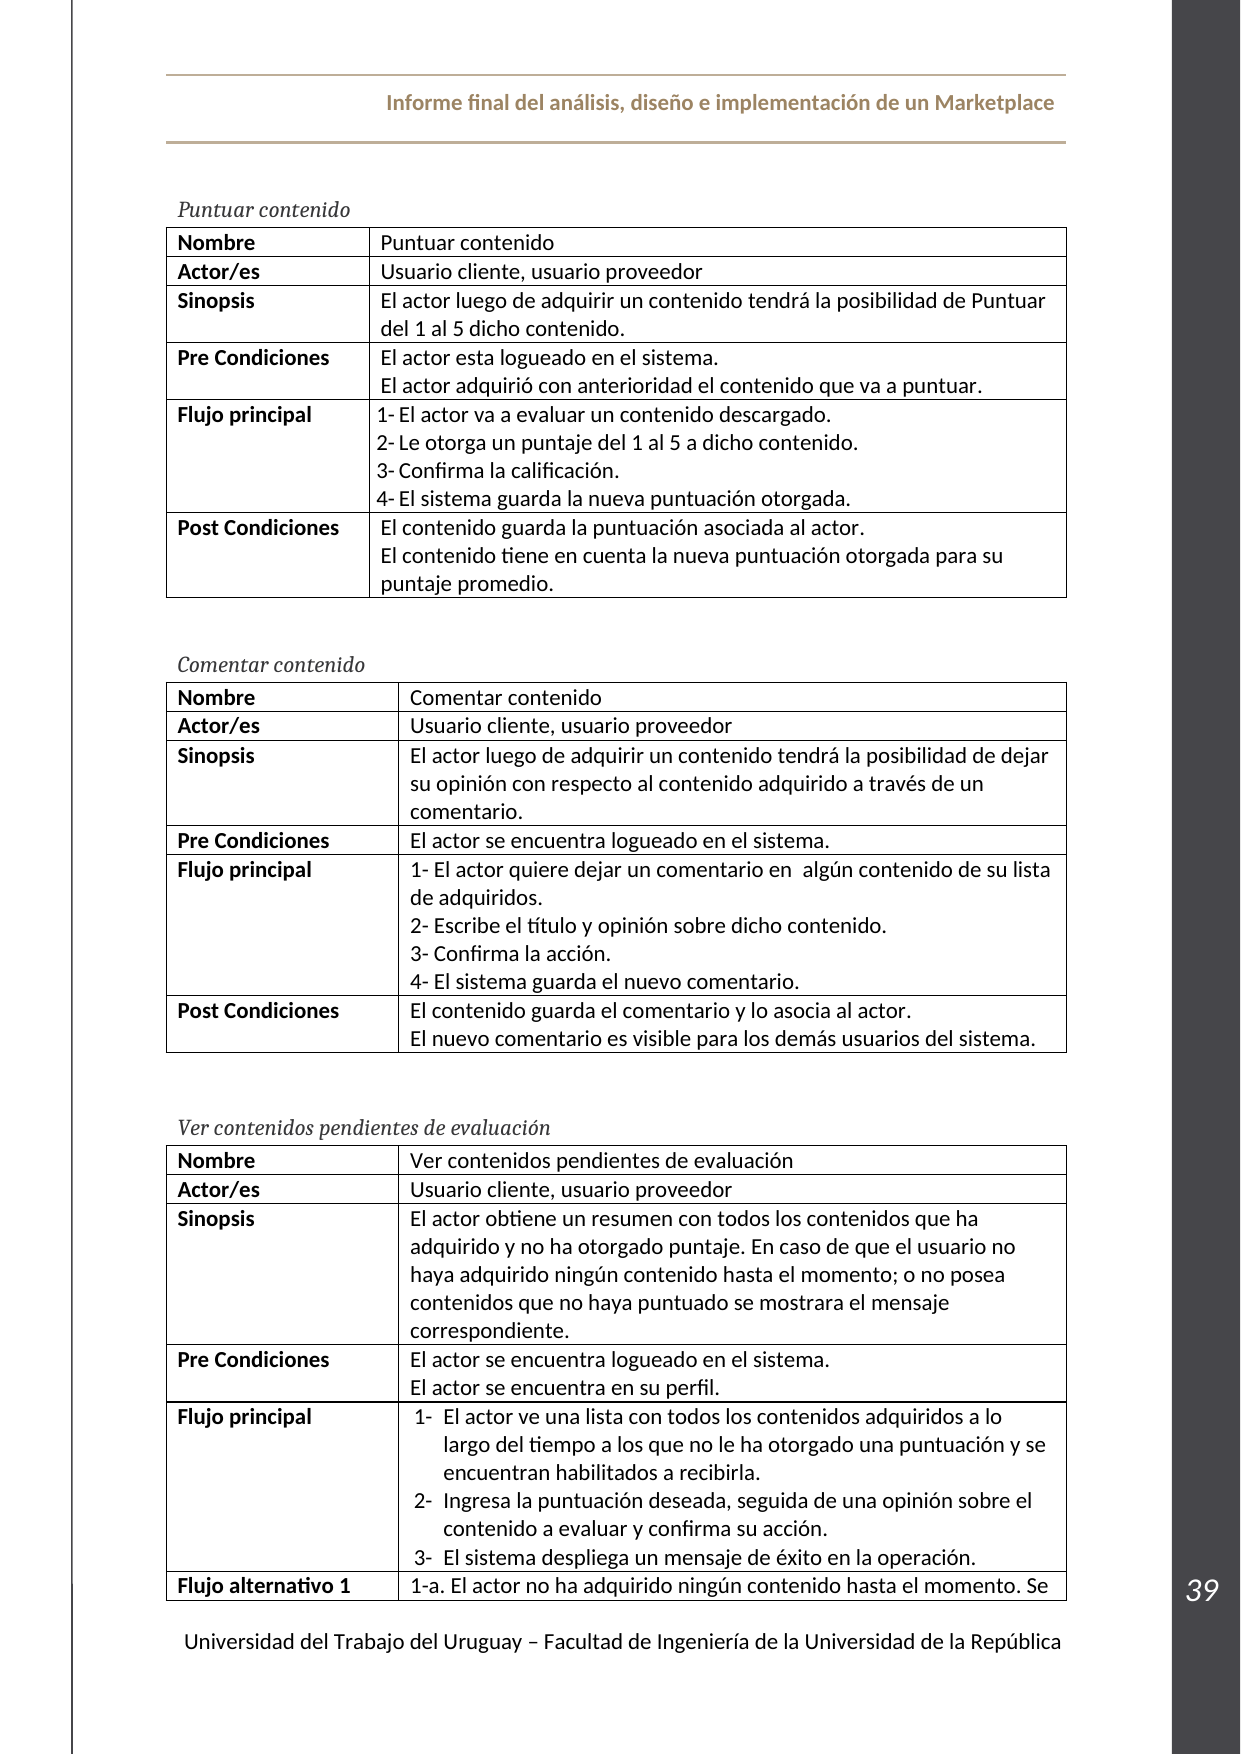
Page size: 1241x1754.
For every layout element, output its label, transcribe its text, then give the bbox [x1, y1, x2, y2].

table_cell Usuario cliente, usuario proveedor [370, 257, 1066, 285]
subtitle Comentar contenido [177, 651, 1063, 678]
subtitle Ver contenidos pendientes de evaluación [177, 1115, 1063, 1141]
table_cell Pre Condiciones [167, 826, 398, 854]
table_cell El actor se encuentra logueado en el sistema. El actor se encuentra en su perfil. [399, 1345, 1066, 1401]
table_cell El actor va a evaluar un contenido descargado. Le otorga un puntaje del 1 al 5 a dicho contenido. Confirma la calificación. El sistema guarda la nueva puntuación otorgada. [370, 400, 1066, 512]
table_cell Flujo principal [167, 400, 369, 512]
table_cell El contenido guarda la puntuación asociada al actor. El contenido tiene en cuenta la nueva puntuación otorgada para su puntaje promedio. [370, 513, 1066, 597]
table_cell Flujo principal [167, 1403, 398, 1571]
table_cell 1- El actor quiere dejar un comentario en algún contenido de su lista de adquiridos. 2- Escribe el título y opinión sobre dicho contenido. 3- Confirma la acción. 4- El sistema guarda el nuevo comentario. [399, 855, 1066, 995]
table_header Nombre [167, 228, 369, 256]
table_cell Flujo alternativo 1 [167, 1572, 398, 1600]
table_cell Usuario cliente, usuario proveedor [399, 712, 1066, 740]
table_cell Usuario cliente, usuario proveedor [399, 1175, 1066, 1203]
table_cell Sinopsis [167, 1204, 398, 1344]
table_header Nombre [167, 683, 398, 711]
table_cell El actor obtiene un resumen con todos los contenidos que ha adquirido y no ha otorgado puntaje. En caso de que el usuario no haya adquirido ningún contenido hasta el momento; o no posea contenidos que no haya puntuado se mostrara el mensaje correspondiente. [399, 1204, 1066, 1344]
table_cell Post Condiciones [167, 996, 398, 1052]
table_cell El contenido guarda el comentario y lo asocia al actor. El nuevo comentario es visible para los demás usuarios del sistema. [399, 996, 1066, 1052]
table_cell Sinopsis [167, 741, 398, 825]
table_header Nombre [167, 1146, 398, 1174]
table_cell Actor/es [167, 712, 398, 740]
table_cell Sinopsis [167, 286, 369, 342]
table_cell El actor se encuentra logueado en el sistema. [399, 826, 1066, 854]
table_cell Pre Condiciones [167, 1345, 398, 1401]
table_cell Pre Condiciones [167, 343, 369, 399]
table_cell Actor/es [167, 1175, 398, 1203]
subtitle Puntuar contenido [177, 197, 1063, 223]
table_cell Actor/es [167, 257, 369, 285]
table_cell El actor luego de adquirir un contenido tendrá la posibilidad de Puntuar del 1 al 5 dicho contenido. [370, 286, 1066, 342]
table_cell El actor esta logueado en el sistema. El actor adquirió con anterioridad el contenido que va a puntuar. [370, 343, 1066, 399]
table_header Puntuar contenido [370, 228, 1066, 256]
table_cell El actor ve una lista con todos los contenidos adquiridos a lo largo del tiempo a los que no le ha otorgado una puntuación y se encuentran habilitados a recibirla. Ingresa la puntuación deseada, seguida de una opinión sobre el contenido a evaluar y confirma su acción. El sistema despliega un mensaje de éxito en la operación. [399, 1403, 1066, 1571]
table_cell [399, 1572, 1066, 1600]
table_cell El actor luego de adquirir un contenido tendrá la posibilidad de dejar su opinión con respecto al contenido adquirido a través de un comentario. [399, 741, 1066, 825]
table_header Ver contenidos pendientes de evaluación [399, 1146, 1066, 1174]
table_header Comentar contenido [399, 683, 1066, 711]
table_cell Post Condiciones [167, 513, 369, 597]
table_cell Flujo principal [167, 855, 398, 995]
